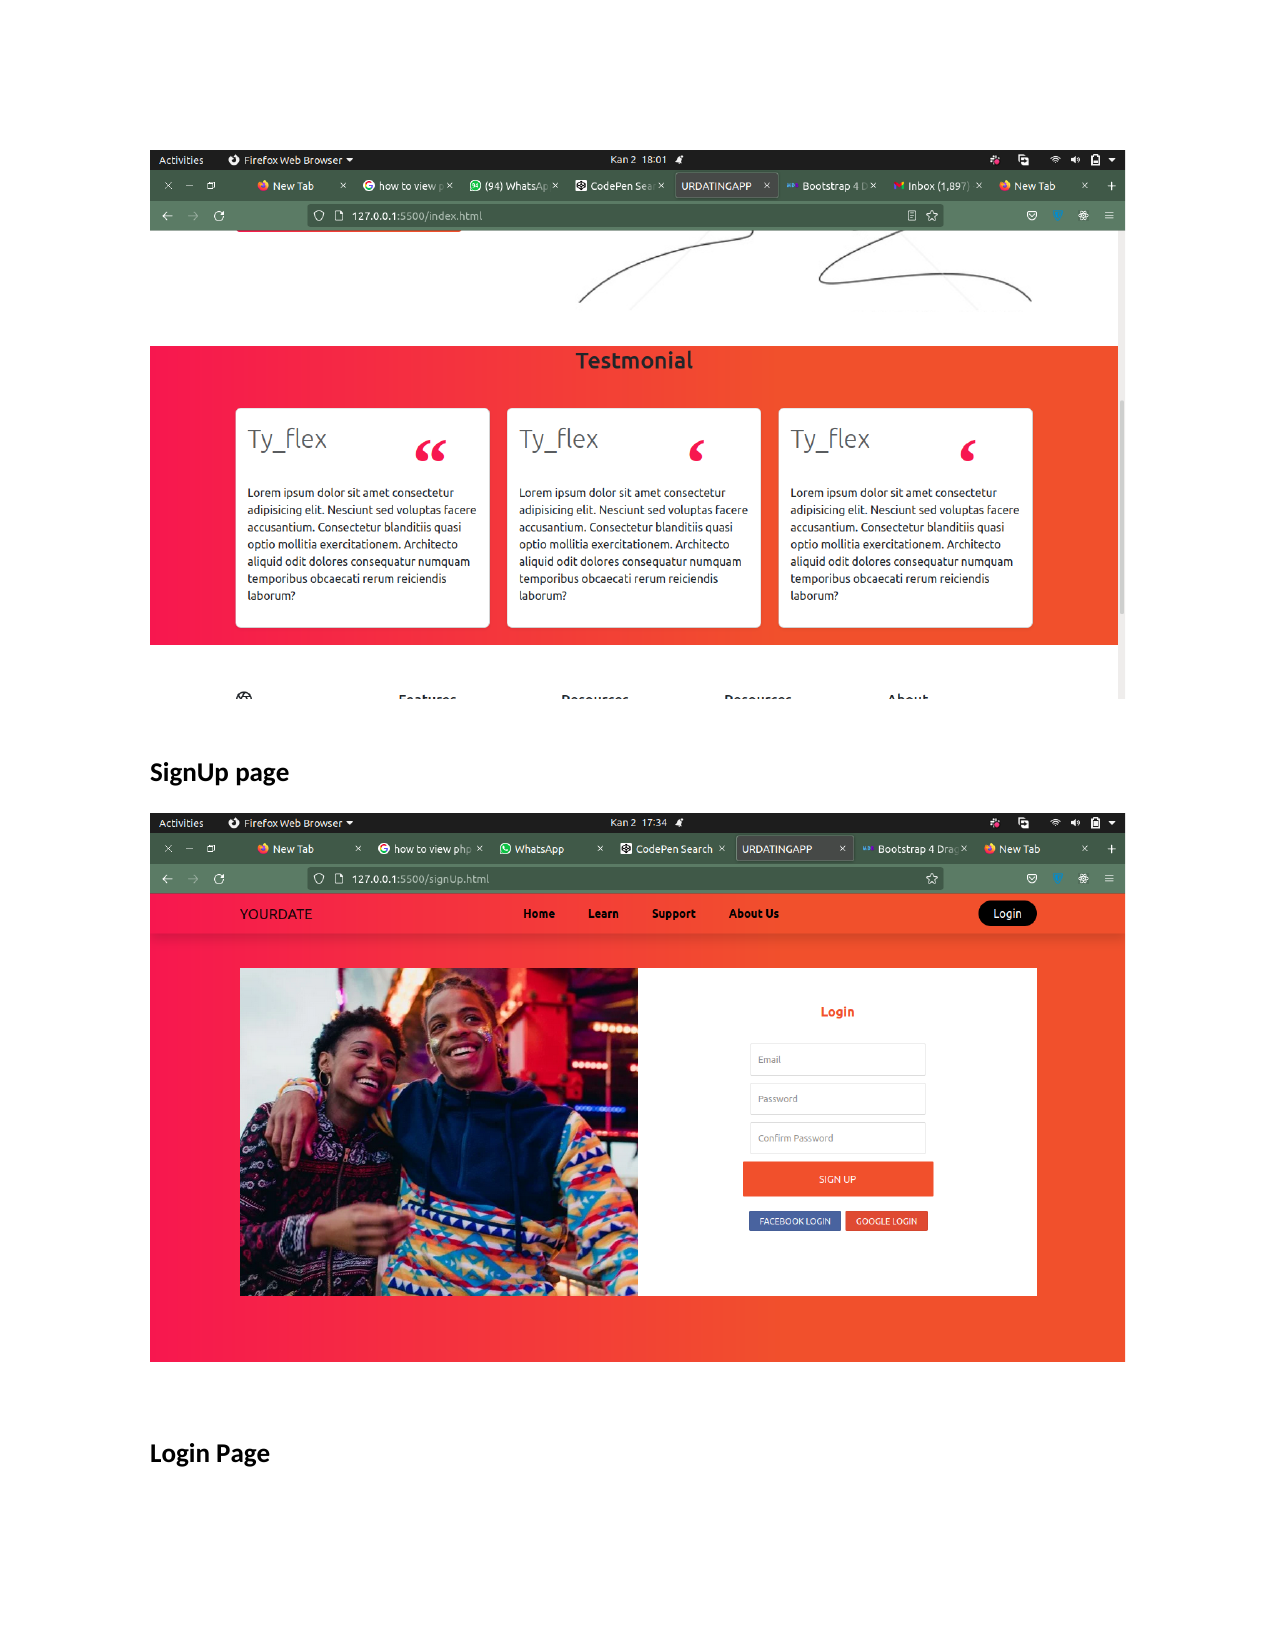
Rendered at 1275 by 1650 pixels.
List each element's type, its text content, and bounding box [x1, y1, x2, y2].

picture [150, 150, 1125, 699]
text Login Page [150, 1436, 1125, 1469]
text SignUp page [150, 755, 1125, 788]
picture [150, 813, 1125, 1362]
